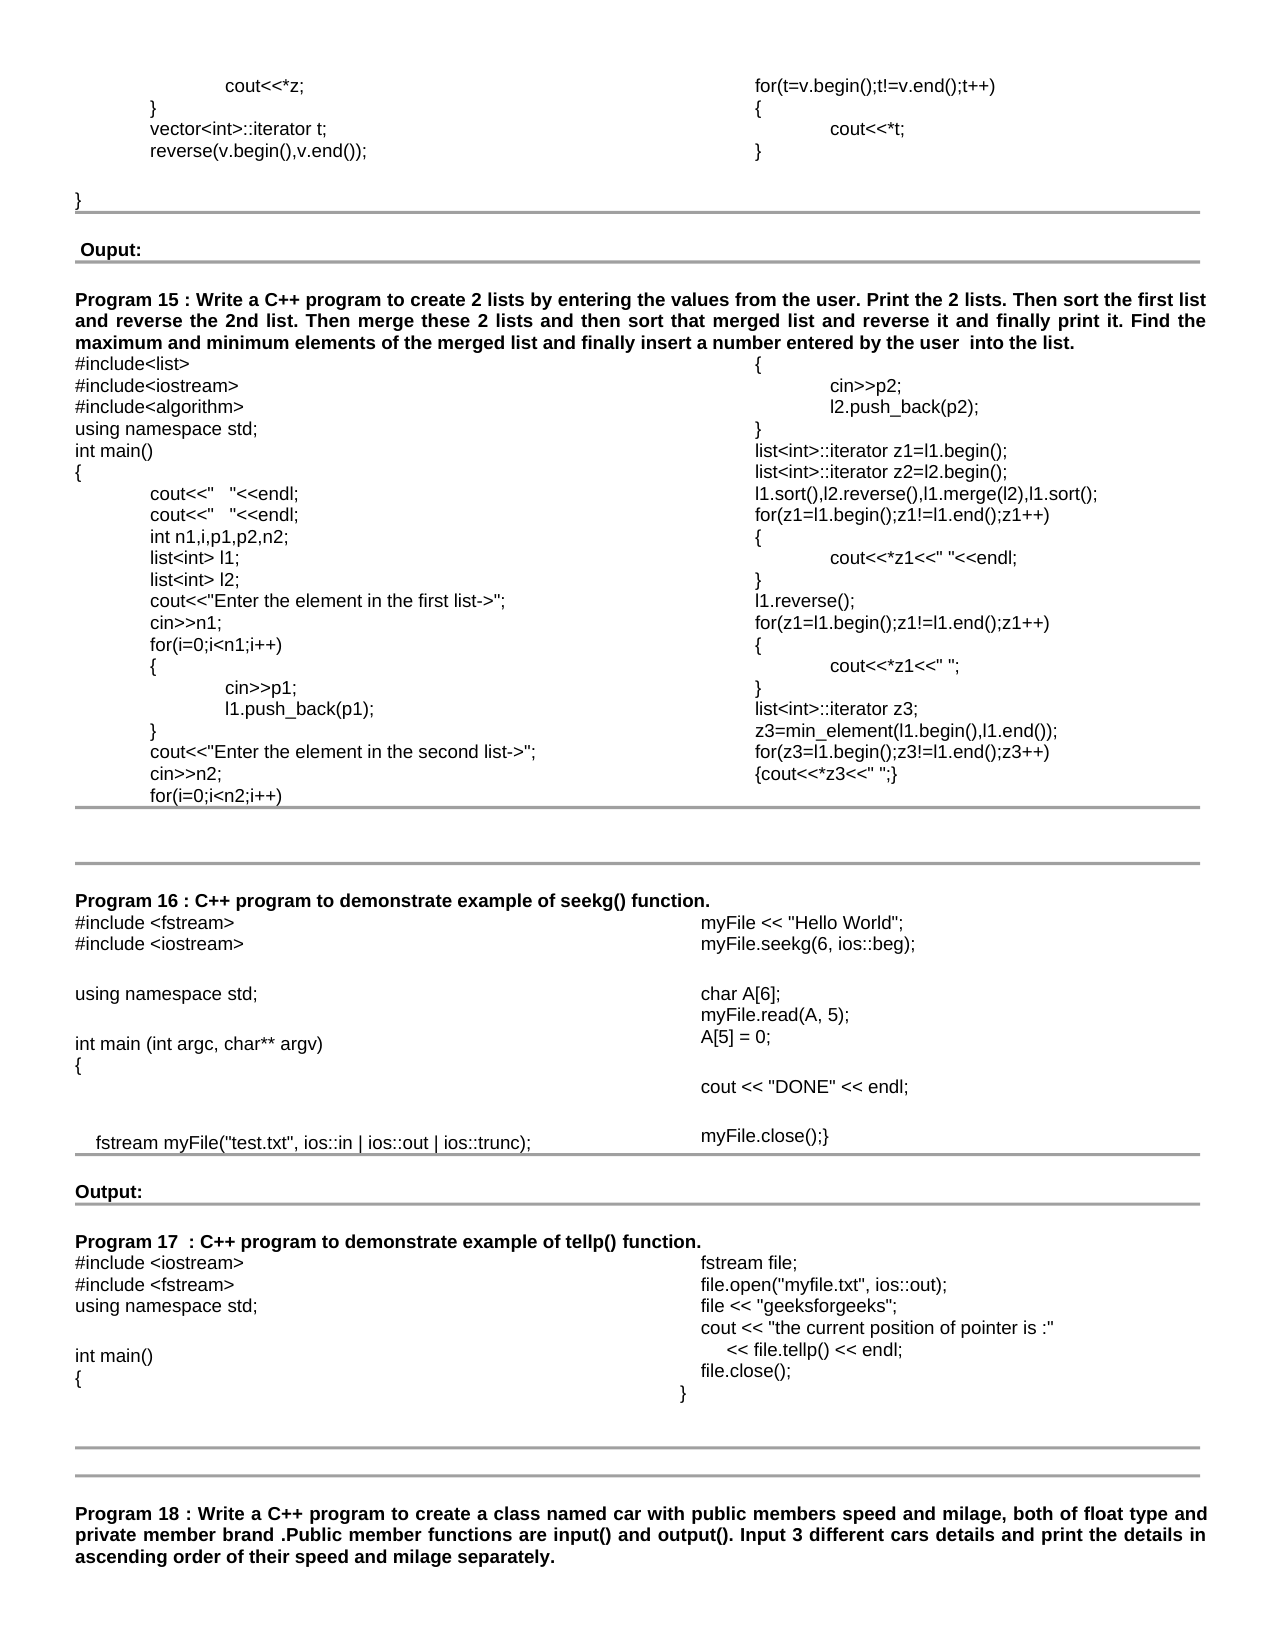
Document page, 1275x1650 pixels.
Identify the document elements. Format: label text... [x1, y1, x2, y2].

text cout<<*z; [75, 75, 605, 97]
text file.close(); [680, 1360, 1209, 1382]
text #include <fstream> [75, 1274, 605, 1295]
text cin>>p2; [680, 375, 1209, 396]
text cout<<*z1<<" "<<endl; [680, 547, 1209, 569]
text l1.sort(),l2.reverse(),l1.merge(l2),l1.sort(); [680, 482, 1209, 504]
text Program 17 : C++ program to demonstrate example of tellp() function. [75, 1231, 1209, 1252]
text cout<<"Enter the element in the second list->"; [75, 741, 605, 763]
text Program 15 : Write a C++ program to create 2 lists by entering the values from the user. Print the 2 lists. Then sort the first list and reverse the 2nd list. Then merge these 2 lists and then sort that merged list and reverse it and finally print it. Find the maximum and minimum elements of the merged list and finally insert a number entered by the user into the list. [75, 288, 1209, 353]
text cin>>n1; [75, 612, 605, 633]
text { [680, 526, 1209, 547]
text fstream file; [680, 1252, 1209, 1274]
text { [680, 633, 1209, 655]
text for(z1=l1.begin();z1!=l1.end();z1++) [680, 612, 1209, 633]
text file.open("myfile.txt", ios::out); [680, 1274, 1209, 1295]
text A[5] = 0; [680, 1026, 1209, 1047]
text vector<int>::iterator t; [75, 118, 605, 140]
text } [680, 677, 1209, 698]
text } [75, 97, 605, 118]
text cin>>p1; [75, 677, 605, 698]
text #include <iostream> [75, 1252, 605, 1274]
text myFile << "Hello World"; [680, 912, 1209, 933]
text Ouput: [75, 239, 1209, 260]
text list<int>::iterator z2=l2.begin(); [680, 461, 1209, 482]
text { [75, 1366, 605, 1388]
text cout<<*z1<<" "; [680, 655, 1209, 677]
text for(z3=l1.begin();z3!=l1.end();z3++) [680, 741, 1209, 763]
text Output: [75, 1181, 1209, 1203]
text int main (int argc, char** argv) [75, 1032, 605, 1054]
text } [680, 1382, 1209, 1403]
text { [75, 1054, 605, 1075]
text cout<<*t; [680, 118, 1209, 140]
text } [680, 140, 1209, 161]
text {cout<<*z3<<" ";} [680, 763, 1209, 784]
text myFile.seekg(6, ios::beg); [680, 933, 1209, 955]
text cout<<" "<<endl; [75, 482, 605, 504]
text #include <fstream> [75, 912, 605, 933]
text list<int> l1; [75, 547, 605, 569]
text char A[6]; [680, 983, 1209, 1004]
text cout<<"Enter the element in the first list->"; [75, 590, 605, 612]
text for(i=0;i<n2;i++) [75, 784, 605, 805]
text cin>>n2; [75, 763, 605, 784]
text list<int>::iterator z3; [680, 698, 1209, 720]
text cout << "DONE" << endl; [680, 1075, 1209, 1097]
text for(z1=l1.begin();z1!=l1.end();z1++) [680, 504, 1209, 526]
text int main() [75, 1345, 605, 1366]
text l2.push_back(p2); [680, 396, 1209, 418]
text l1.reverse(); [680, 590, 1209, 612]
text << file.tellp() << endl; [680, 1338, 1209, 1360]
text l1.push_back(p1); [75, 698, 605, 720]
text #include <iostream> [75, 933, 605, 955]
text #include<algorithm> [75, 396, 605, 418]
text cout<<" "<<endl; [75, 504, 605, 526]
text int n1,i,p1,p2,n2; [75, 526, 605, 547]
text file << "geeksforgeeks"; [680, 1295, 1209, 1317]
text Program 18 : Write a C++ program to create a class named car with public members speed and milage, both of float type and private member brand .Public member functions are input() and output(). Input 3 different cars details and print the details in ascending order of their speed and milage separately. [75, 1502, 1209, 1567]
text Program 16 : C++ program to demonstrate example of seekg() function. [75, 890, 1209, 912]
text } [75, 189, 1209, 211]
text { [75, 461, 605, 482]
text } [680, 418, 1209, 439]
text using namespace std; [75, 983, 605, 1004]
text z3=min_element(l1.begin(),l1.end()); [680, 720, 1209, 741]
text for(t=v.begin();t!=v.end();t++) [680, 75, 1209, 97]
text { [75, 655, 605, 677]
text cout << "the current position of pointer is :" [680, 1317, 1209, 1338]
text #include<list> [75, 353, 605, 375]
text myFile.close();} [680, 1125, 1209, 1147]
text { [680, 353, 1209, 375]
text using namespace std; [75, 418, 605, 439]
text reverse(v.begin(),v.end()); [75, 140, 605, 161]
text } [75, 720, 605, 741]
text myFile.read(A, 5); [680, 1004, 1209, 1026]
text list<int>::iterator z1=l1.begin(); [680, 439, 1209, 461]
text for(i=0;i<n1;i++) [75, 633, 605, 655]
text #include<iostream> [75, 375, 605, 396]
text list<int> l2; [75, 569, 605, 590]
text using namespace std; [75, 1295, 605, 1317]
text fstream myFile("test.txt", ios::in | ios::out | ios::trunc); [75, 1131, 605, 1153]
text int main() [75, 439, 605, 461]
text { [680, 97, 1209, 118]
text } [680, 569, 1209, 590]
